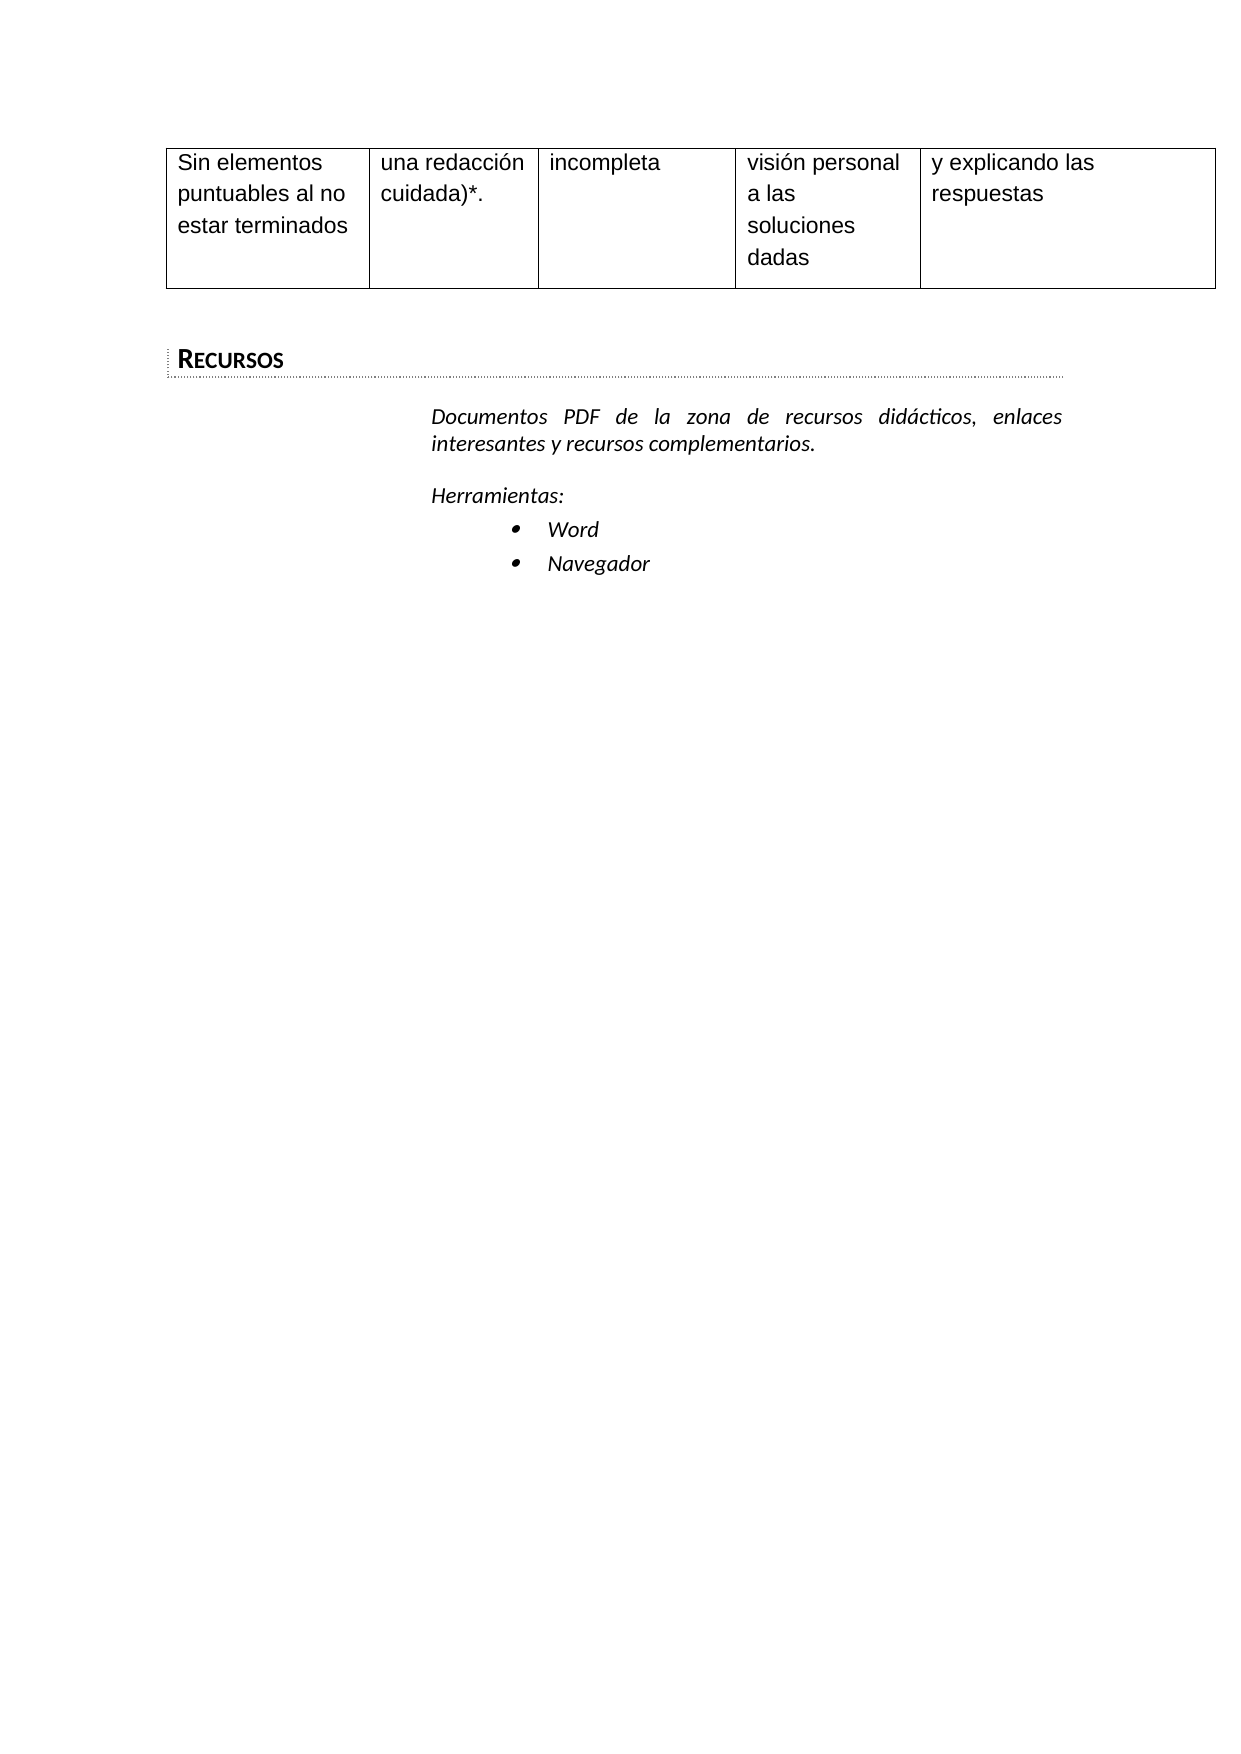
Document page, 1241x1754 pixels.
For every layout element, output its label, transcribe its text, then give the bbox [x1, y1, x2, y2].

subtitle Herramientas: [431, 482, 1063, 509]
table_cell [167, 149, 369, 287]
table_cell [370, 149, 538, 287]
list Navegador [510, 549, 1063, 577]
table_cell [539, 149, 735, 287]
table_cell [921, 149, 1215, 287]
list Word [510, 515, 1063, 543]
subtitle Recursos [167, 347, 1063, 378]
subtitle Documentos PDF de la zona de recursos didácticos, enlaces interesantes y recursos complementarios. [431, 403, 1063, 457]
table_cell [736, 149, 920, 287]
